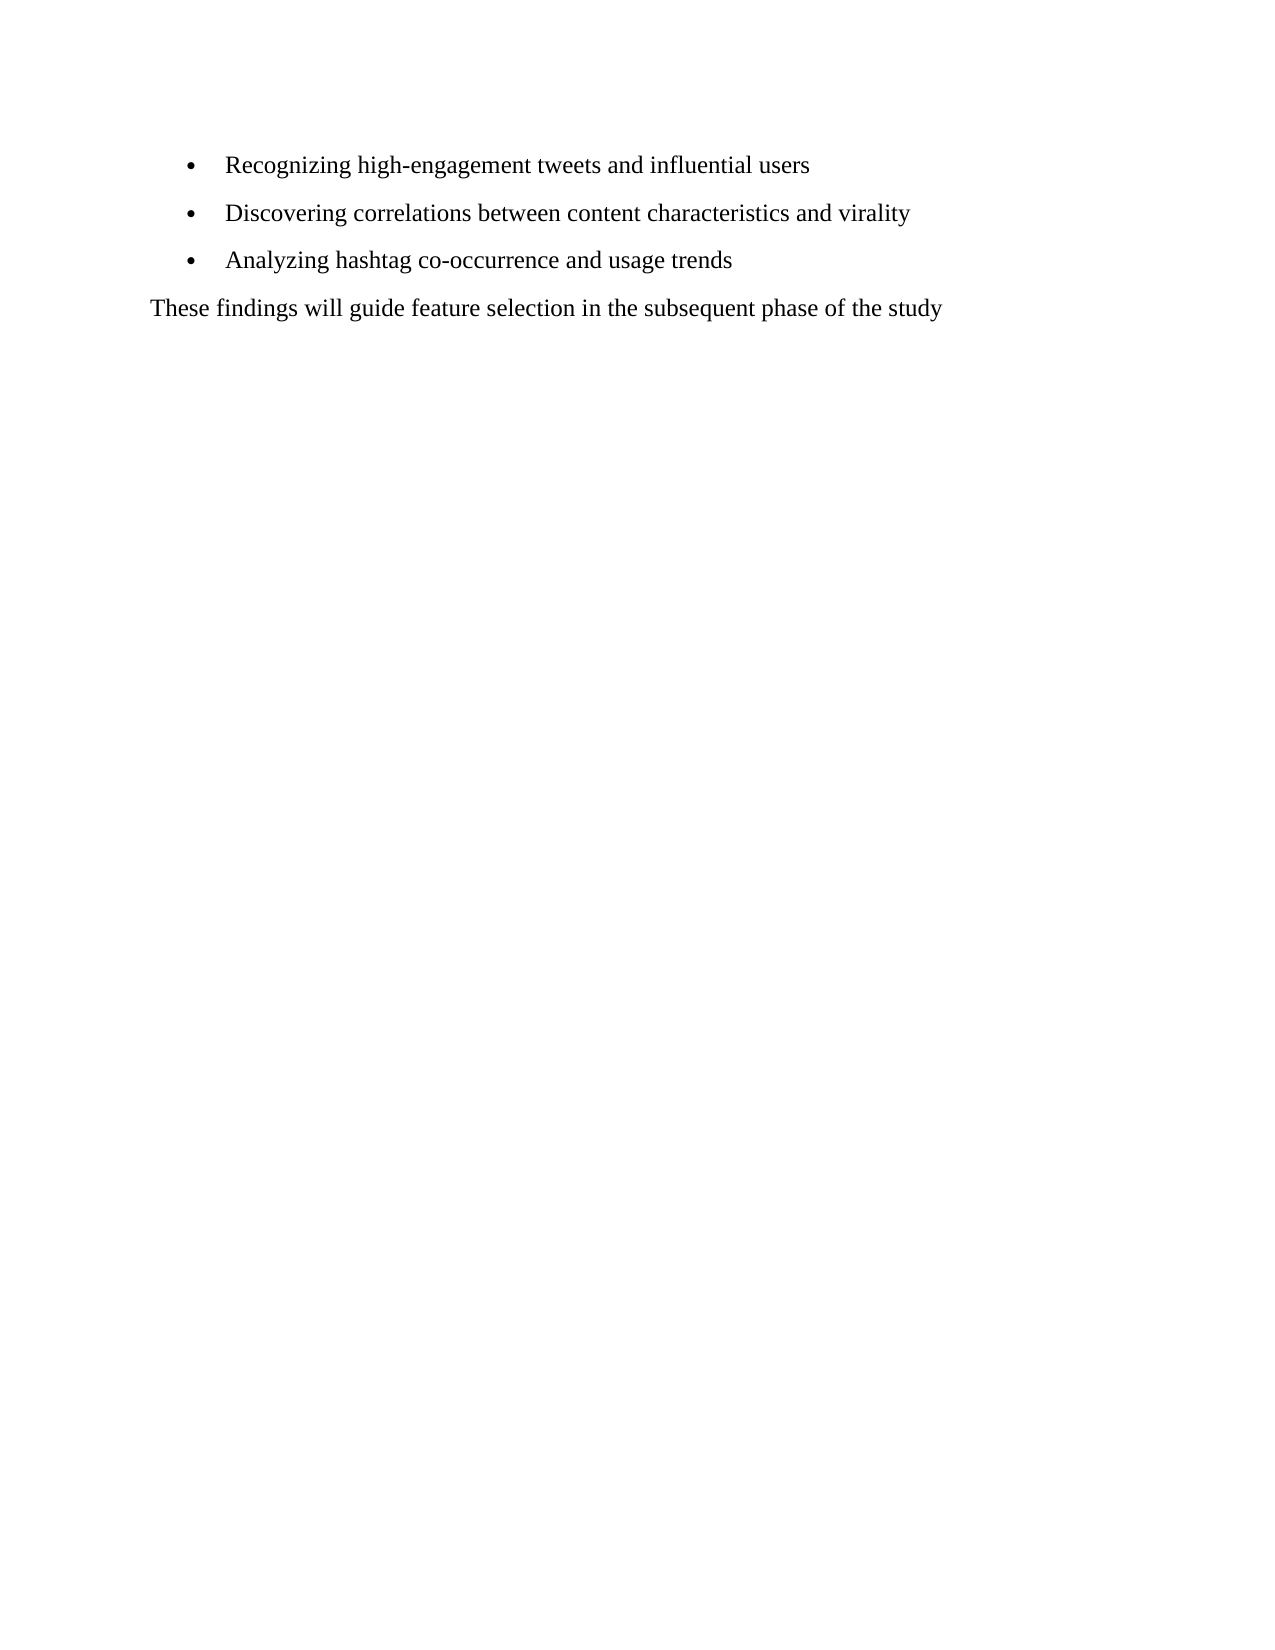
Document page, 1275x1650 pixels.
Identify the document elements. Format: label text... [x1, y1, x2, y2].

list Analyzing hashtag co-occurrence and usage trends [187, 245, 1125, 274]
text These findings will guide feature selection in the subsequent phase of the study [150, 293, 1125, 322]
list Discovering correlations between content characteristics and virality [187, 198, 1125, 226]
list Recognizing high-engagement tweets and influential users [187, 150, 1125, 179]
